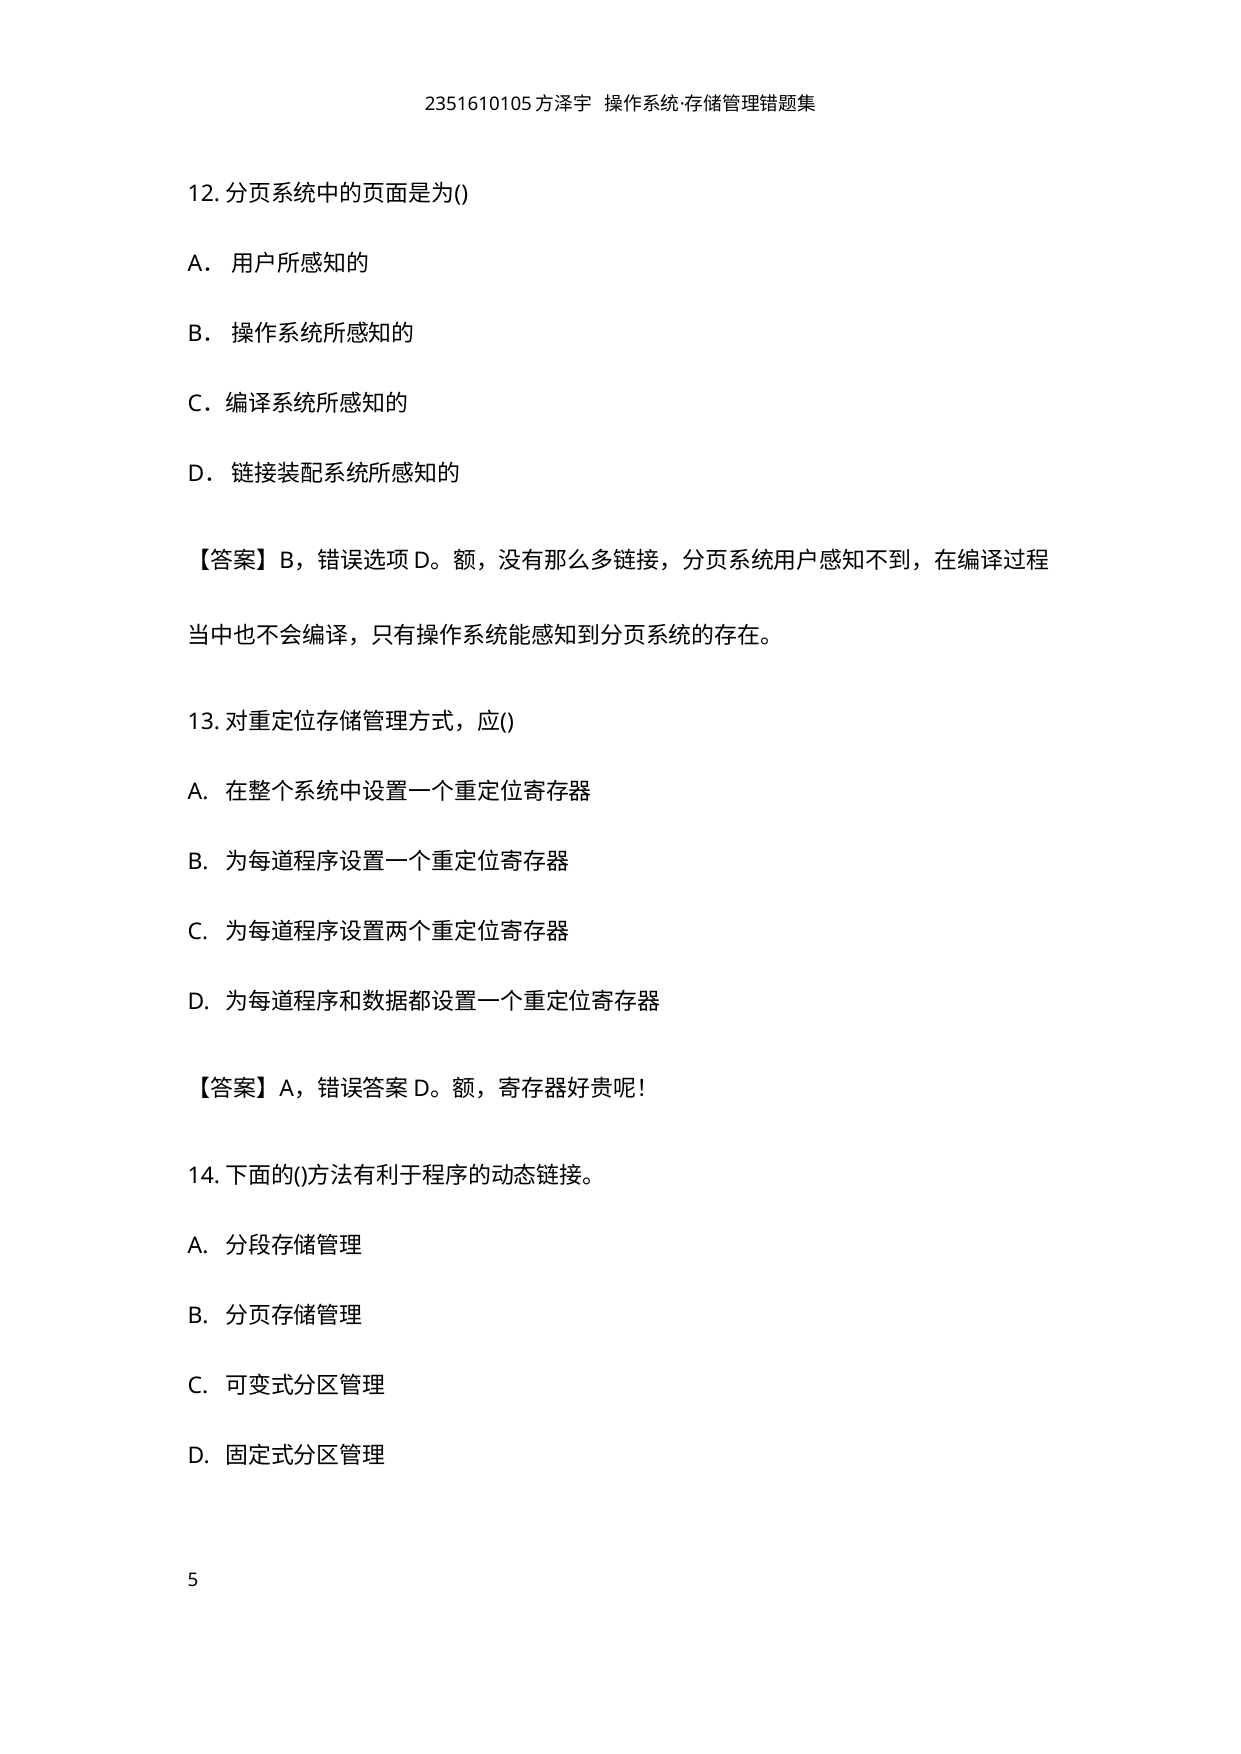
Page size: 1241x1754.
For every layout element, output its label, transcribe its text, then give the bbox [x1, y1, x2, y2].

list 链接装配系统所感知的 [187, 439, 1053, 504]
list 编译系统所感知的 [187, 369, 1053, 434]
list 分段存储管理 [187, 1211, 1053, 1276]
list 为每道程序设置一个重定位寄存器 [187, 827, 1053, 892]
list 分页存储管理 [187, 1281, 1053, 1346]
list 用户所感知的 [187, 229, 1053, 294]
text 【答案】A，错误答案D。额，寄存器好贵呢！ [187, 1054, 1053, 1119]
list 操作系统所感知的 [187, 299, 1053, 364]
text 【答案】B，错误选项D。额，没有那么多链接，分页系统用户感知不到，在编译过程当中也不会编译，只有操作系统能感知到分页系统的存在。 [187, 526, 1053, 666]
list 在整个系统中设置一个重定位寄存器 [187, 757, 1053, 822]
list 固定式分区管理 [187, 1421, 1053, 1486]
list 下面的()方法有利于程序的动态链接。 [187, 1141, 1053, 1206]
list 为每道程序设置两个重定位寄存器 [187, 897, 1053, 962]
list 为每道程序和数据都设置一个重定位寄存器 [187, 967, 1053, 1032]
list 可变式分区管理 [187, 1351, 1053, 1416]
list 对重定位存储管理方式，应() [187, 687, 1053, 752]
list 分页系统中的页面是为() [187, 159, 1053, 224]
